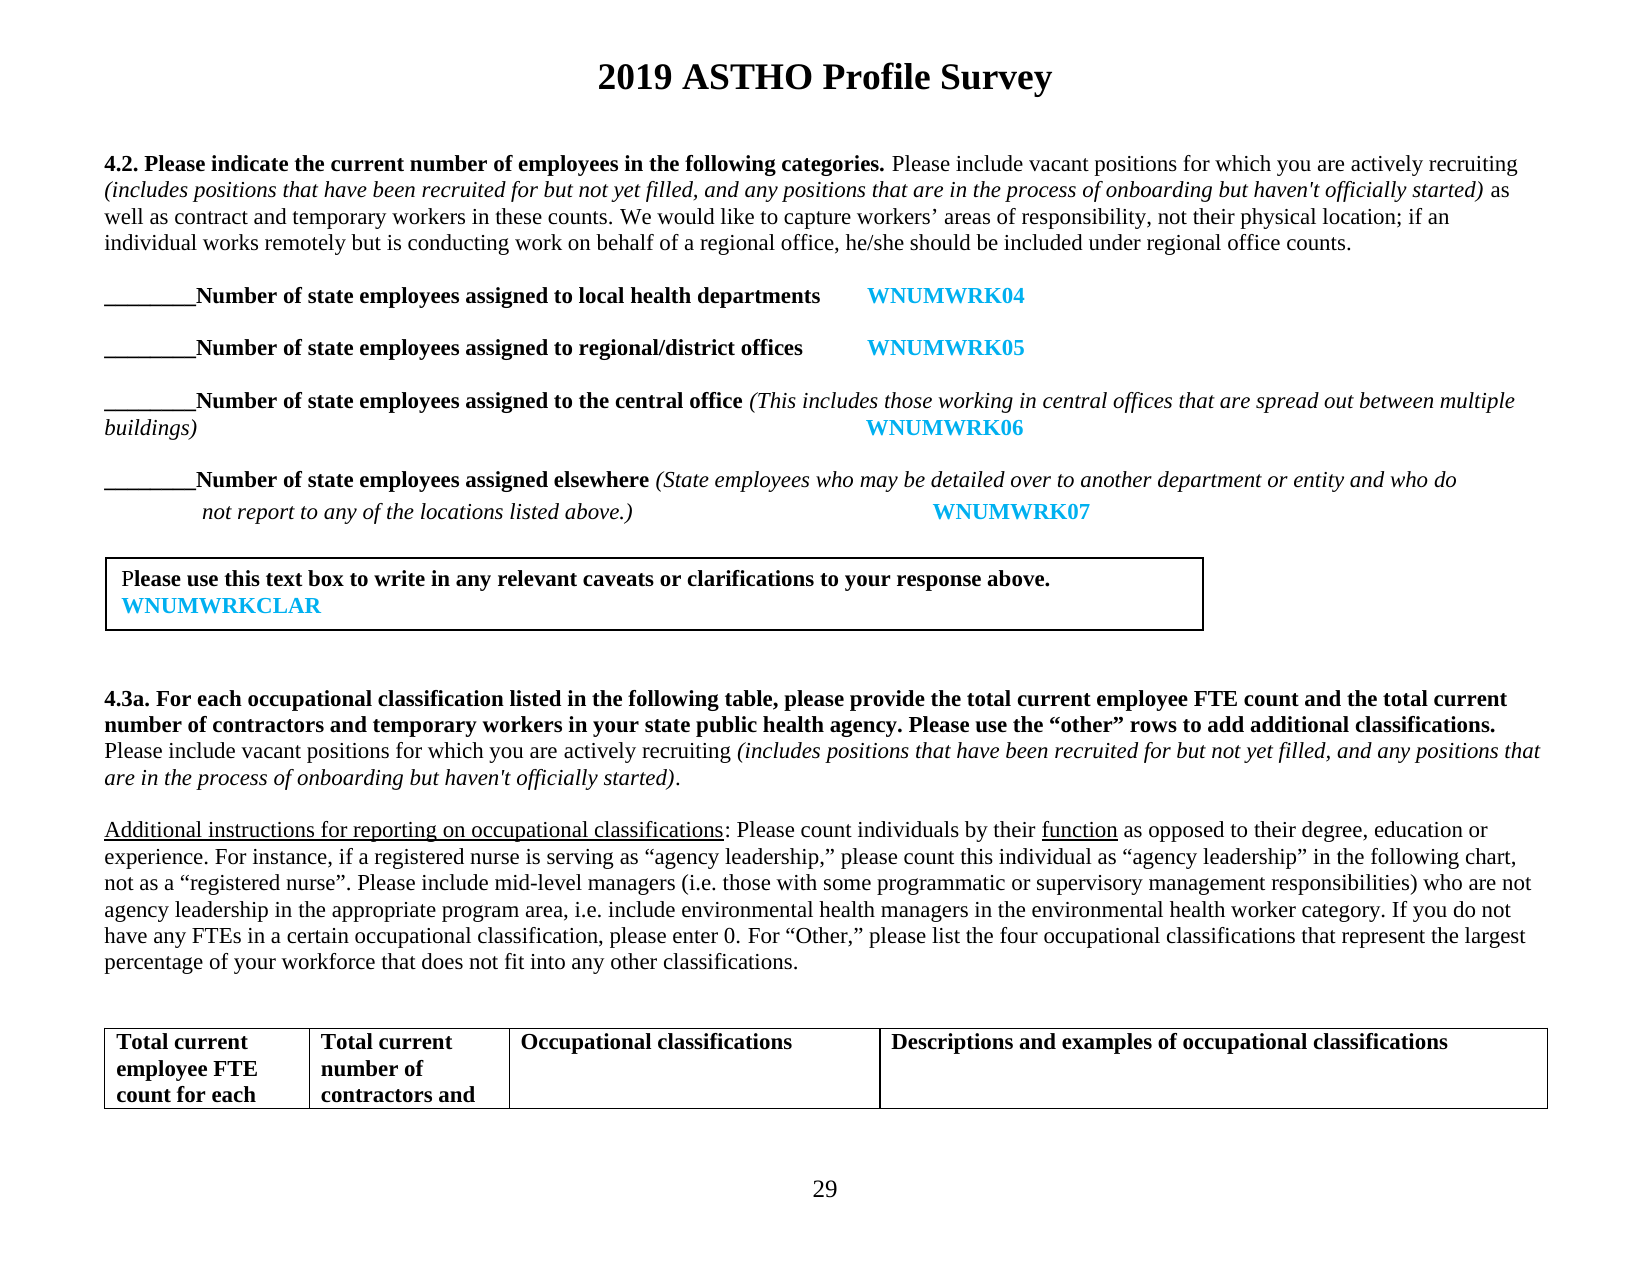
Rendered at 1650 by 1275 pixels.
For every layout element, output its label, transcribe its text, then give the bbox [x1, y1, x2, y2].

text Additional instructions for reporting on occupational classifications: Please count individuals by their function as opposed to their degree, education or experience. For instance, if a registered nurse is serving as “agency leadership,” please count this individual as “agency leadership” in the following chart, not as a “registered nurse”. Please include mid-level managers (i.e. those with some programmatic or supervisory management responsibilities) who are not agency leadership in the appropriate program area, i.e. include environmental health managers in the environmental health worker category. If you do not have any FTEs in a certain occupational classification, please enter 0. For “Other,” please list the four occupational classifications that represent the largest percentage of your workforce that does not fit into any other classifications. [104, 817, 1546, 975]
text 4.2. Please indicate the current number of employees in the following categories. Please include vacant positions for which you are actively recruiting (includes positions that have been recruited for but not yet filled, and any positions that are in the process of onboarding but haven't officially started) as well as contract and temporary workers in these counts. We would like to capture workers’ areas of responsibility, not their physical location; if an individual works remotely but is conducting work on behalf of a regional office, he/she should be included under regional office counts. [104, 150, 1546, 255]
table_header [510, 1029, 879, 1107]
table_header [105, 1029, 309, 1107]
text 4.3a. For each occupational classification listed in the following table, please provide the total current employee FTE count and the total current number of contractors and temporary workers in your state public health agency. Please use the “other” rows to add additional classifications. Please include vacant positions for which you are actively recruiting (includes positions that have been recruited for but not yet filled, and any positions that are in the process of onboarding but haven't officially started). [104, 685, 1546, 790]
text ________Number of state employees assigned elsewhere (State employees who may be detailed over to another department or entity and who do [104, 466, 1546, 493]
text not report to any of the locations listed above.) WNUMWRK07 [104, 493, 1546, 527]
text ________Number of state employees assigned to the central office (This includes those working in central offices that are spread out between multiple buildings) WNUMWRK06 [104, 387, 1546, 440]
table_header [310, 1029, 509, 1107]
text ________Number of state employees assigned to local health departments WNUMWRK04 [104, 282, 1546, 308]
text ________Number of state employees assigned to regional/district offices WNUMWRK05 [104, 334, 1546, 361]
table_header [881, 1029, 1547, 1107]
